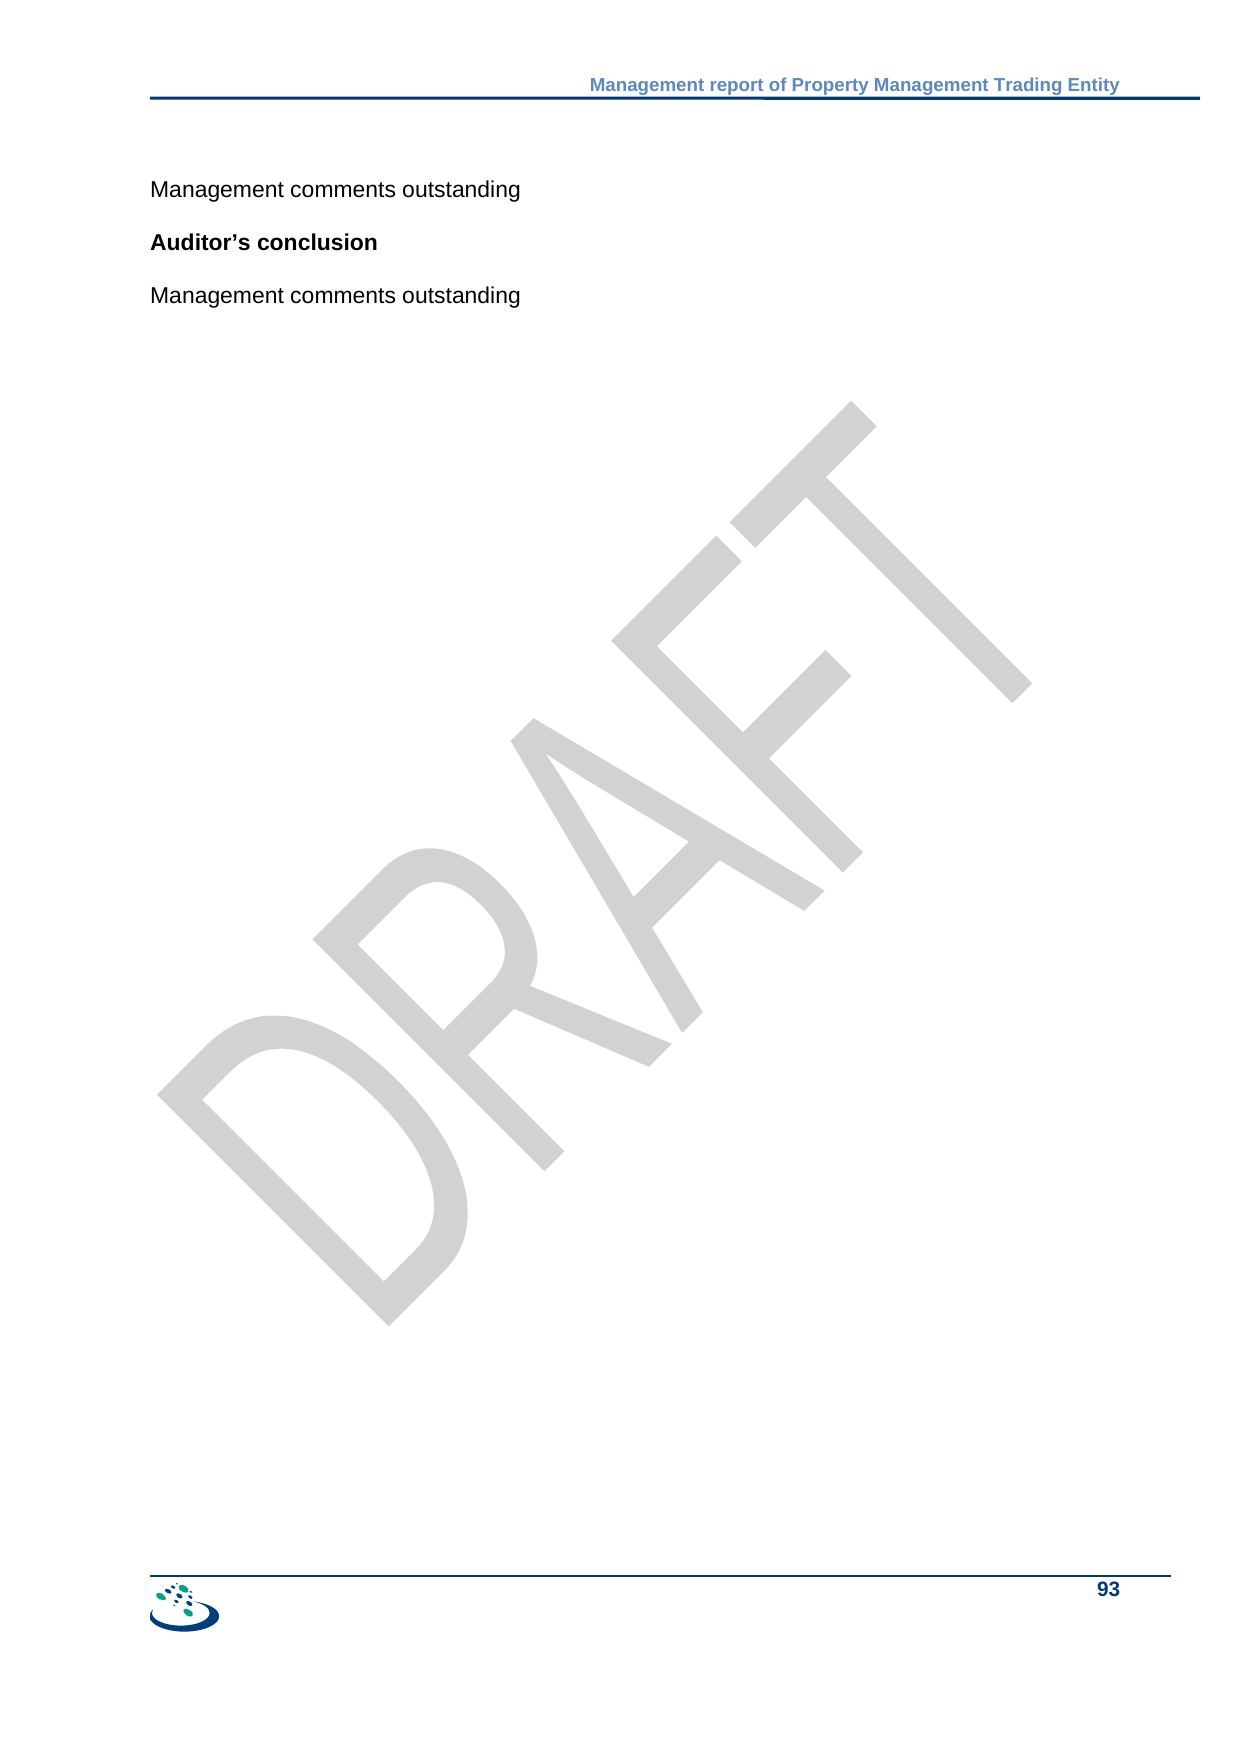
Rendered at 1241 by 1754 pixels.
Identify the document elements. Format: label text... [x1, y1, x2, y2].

text Management comments outstanding [150, 282, 1090, 308]
text Management comments outstanding [150, 176, 1090, 203]
text Auditor’s conclusion [150, 229, 1090, 255]
